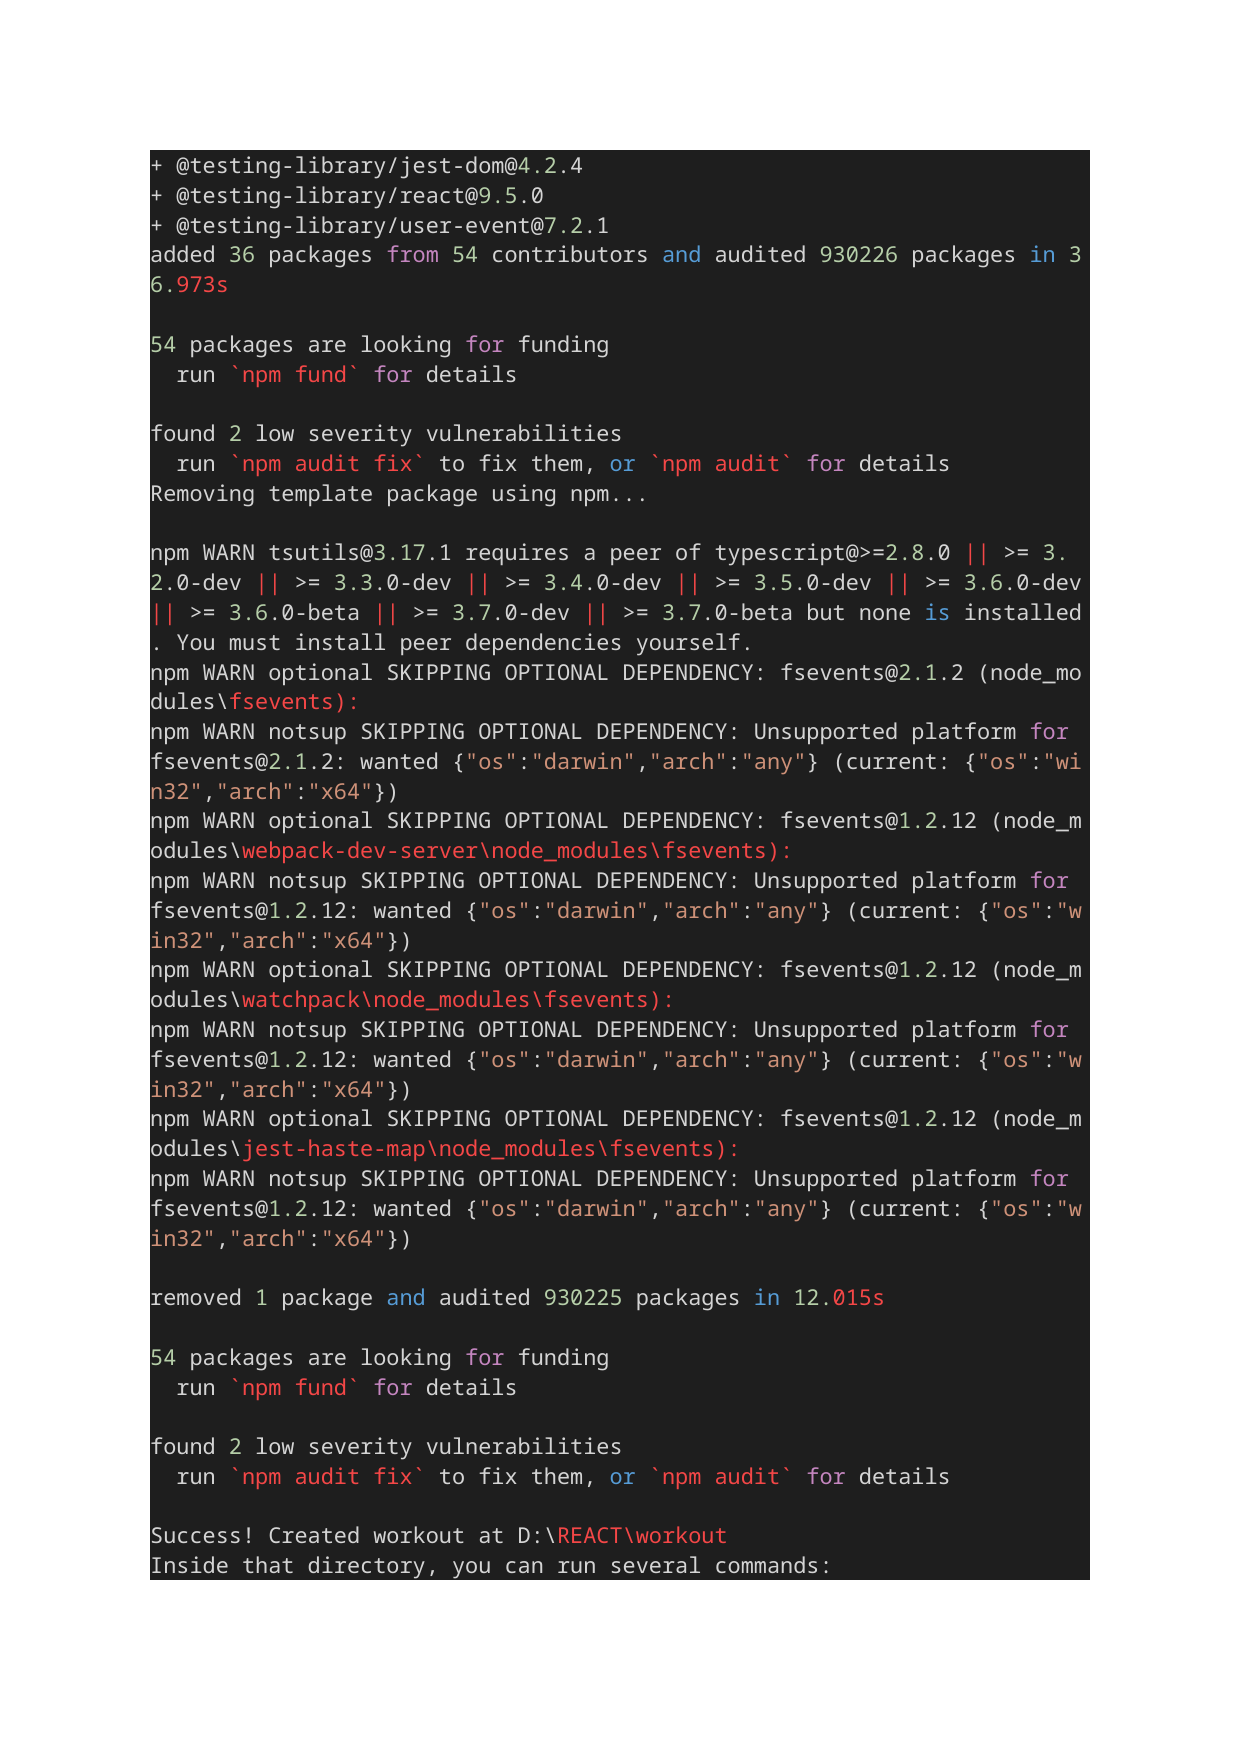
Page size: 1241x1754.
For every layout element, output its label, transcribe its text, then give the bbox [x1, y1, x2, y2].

text run `npm audit fix` to fix them, or `npm audit` for details [150, 448, 1090, 478]
text Inside that directory, you can run several commands: [150, 1550, 1090, 1580]
text npm WARN optional SKIPPING OPTIONAL DEPENDENCY: fsevents@2.1.2 (node_modules\fsevents): [150, 656, 1090, 716]
text added 36 packages from 54 contributors and audited 930226 packages in 36.973s [150, 239, 1090, 299]
text npm WARN notsup SKIPPING OPTIONAL DEPENDENCY: Unsupported platform for fsevents@1.2.12: wanted {"os":"darwin","arch":"any"} (current: {"os":"win32","arch":"x64"}) [150, 1014, 1090, 1103]
text run `npm fund` for details [150, 358, 1090, 388]
text run `npm audit fix` to fix them, or `npm audit` for details [150, 1461, 1090, 1491]
text found 2 low severity vulnerabilities [150, 1431, 1090, 1461]
text run `npm fund` for details [150, 1371, 1090, 1401]
text Success! Created workout at D:\REACT\workout [150, 1520, 1090, 1550]
text Removing template package using npm... [150, 478, 1090, 507]
text npm WARN optional SKIPPING OPTIONAL DEPENDENCY: fsevents@1.2.12 (node_modules\webpack-dev-server\node_modules\fsevents): [150, 805, 1090, 865]
text npm WARN optional SKIPPING OPTIONAL DEPENDENCY: fsevents@1.2.12 (node_modules\jest-haste-map\node_modules\fsevents): [150, 1103, 1090, 1163]
text + @testing-library/user-event@7.2.1 [150, 209, 1090, 239]
text + @testing-library/react@9.5.0 [150, 180, 1090, 209]
text removed 1 package and audited 930225 packages in 12.015s [150, 1282, 1090, 1312]
text npm WARN notsup SKIPPING OPTIONAL DEPENDENCY: Unsupported platform for fsevents@1.2.12: wanted {"os":"darwin","arch":"any"} (current: {"os":"win32","arch":"x64"}) [150, 865, 1090, 954]
text npm WARN tsutils@3.17.1 requires a peer of typescript@>=2.8.0 || >= 3.2.0-dev || >= 3.3.0-dev || >= 3.4.0-dev || >= 3.5.0-dev || >= 3.6.0-dev || >= 3.6.0-beta || >= 3.7.0-dev || >= 3.7.0-beta but none is installed. You must install peer dependencies yourself. [150, 537, 1090, 656]
text npm WARN notsup SKIPPING OPTIONAL DEPENDENCY: Unsupported platform for fsevents@1.2.12: wanted {"os":"darwin","arch":"any"} (current: {"os":"win32","arch":"x64"}) [150, 1163, 1090, 1252]
text 54 packages are looking for funding [150, 329, 1090, 358]
text npm WARN notsup SKIPPING OPTIONAL DEPENDENCY: Unsupported platform for fsevents@2.1.2: wanted {"os":"darwin","arch":"any"} (current: {"os":"win32","arch":"x64"}) [150, 716, 1090, 805]
text found 2 low severity vulnerabilities [150, 418, 1090, 448]
text npm WARN optional SKIPPING OPTIONAL DEPENDENCY: fsevents@1.2.12 (node_modules\watchpack\node_modules\fsevents): [150, 954, 1090, 1014]
text 54 packages are looking for funding [150, 1342, 1090, 1371]
text + @testing-library/jest-dom@4.2.4 [150, 150, 1090, 180]
